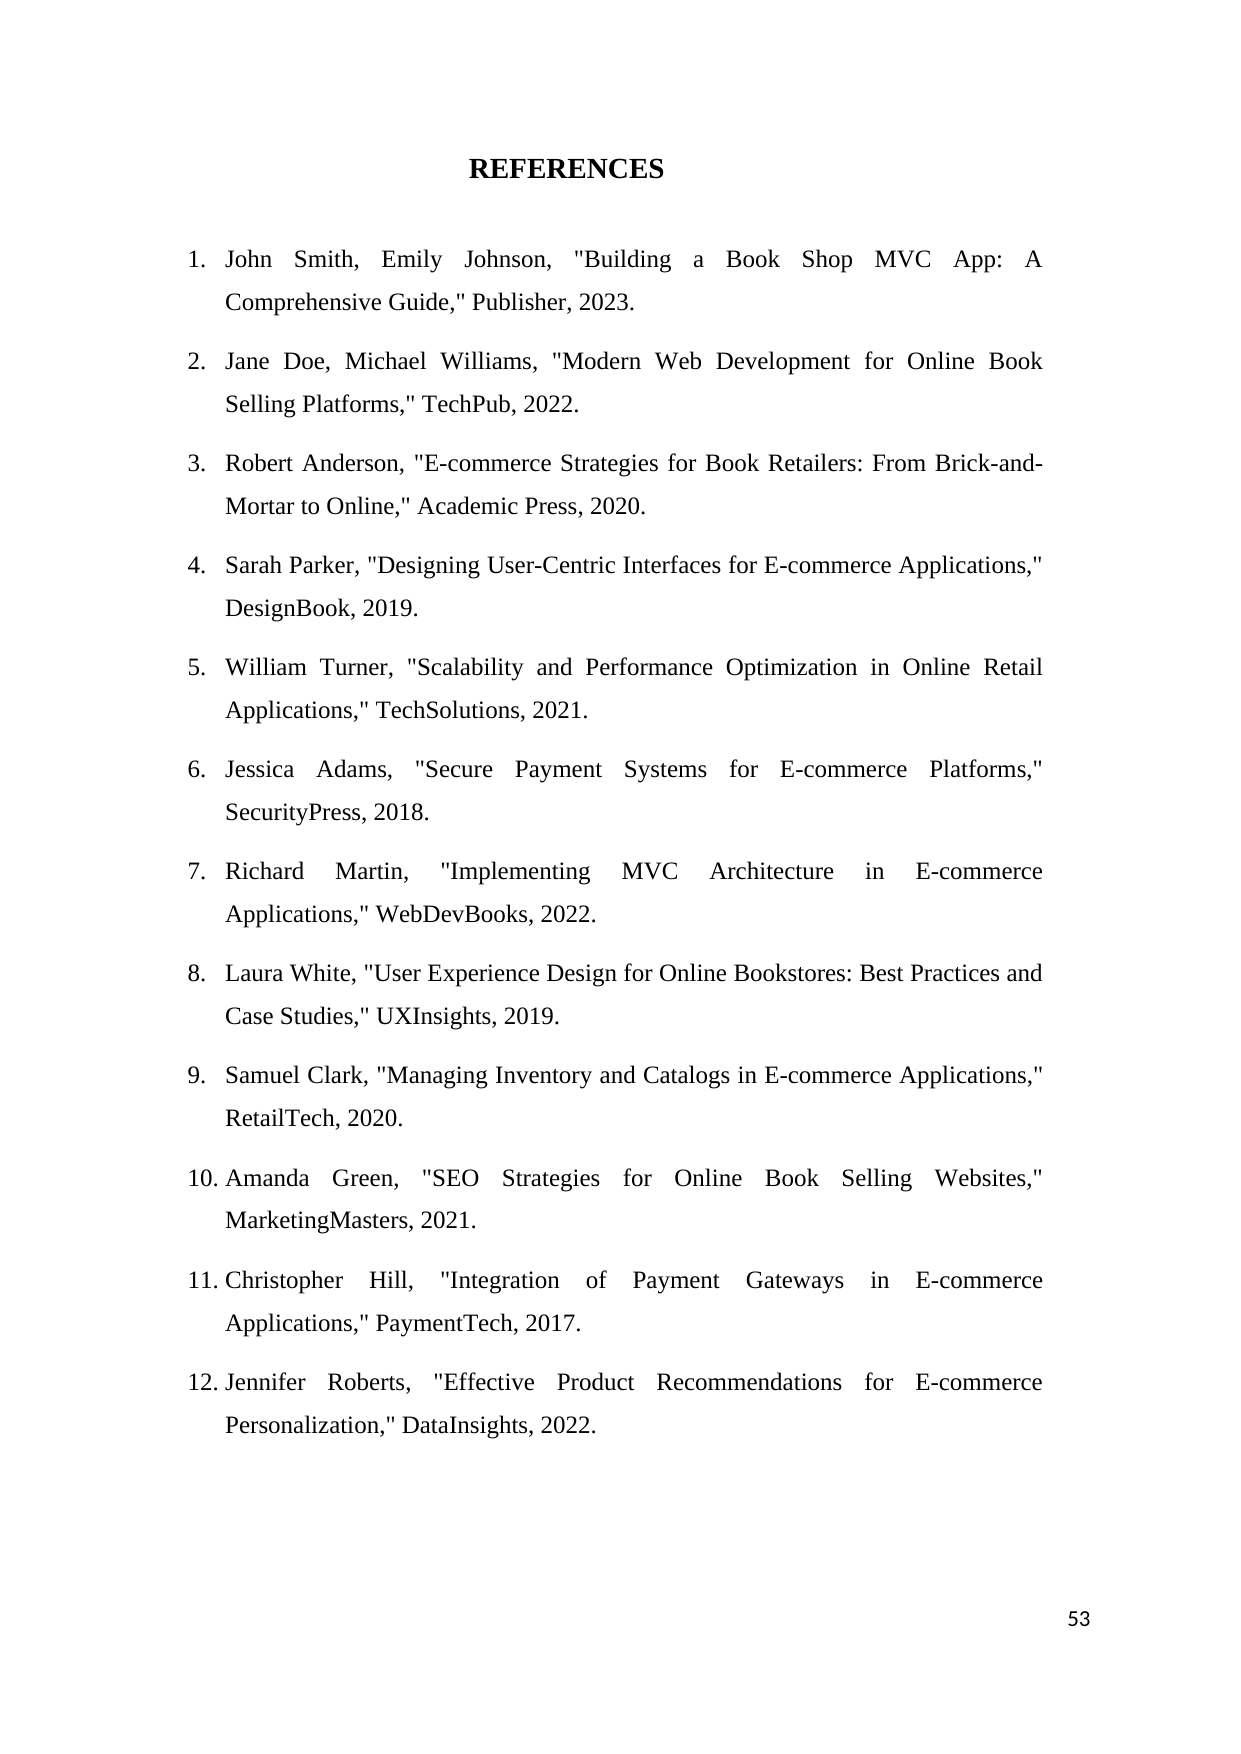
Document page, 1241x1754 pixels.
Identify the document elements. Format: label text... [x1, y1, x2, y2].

list John Smith, Emily Johnson, "Building a Book Shop MVC App: A Comprehensive Guide," Publisher, 2023. [187, 244, 1044, 316]
list Laura White, "User Experience Design for Online Bookstores: Best Practices and Case Studies," UXInsights, 2019. [187, 958, 1044, 1030]
list Christopher Hill, "Integration of Payment Gateways in E-commerce Applications," PaymentTech, 2017. [187, 1265, 1044, 1336]
list Samuel Clark, "Managing Inventory and Catalogs in E-commerce Applications," RetailTech, 2020. [187, 1061, 1044, 1132]
list Sarah Parker, "Designing User-Centric Interfaces for E-commerce Applications," DesignBook, 2019. [187, 550, 1044, 622]
list Robert Anderson, "E-commerce Strategies for Book Retailers: From Brick-and-Mortar to Online," Academic Press, 2020. [187, 448, 1044, 520]
list Jane Doe, Michael Williams, "Modern Web Development for Online Book Selling Platforms," TechPub, 2022. [187, 346, 1044, 418]
list William Turner, "Scalability and Performance Optimization in Online Retail Applications," TechSolutions, 2021. [187, 652, 1044, 724]
subtitle REFERENCES [194, 151, 939, 185]
list Jessica Adams, "Secure Payment Systems for E-commerce Platforms," SecurityPress, 2018. [187, 754, 1044, 826]
list Jennifer Roberts, "Effective Product Recommendations for E-commerce Personalization," DataInsights, 2022. [187, 1367, 1044, 1438]
list Richard Martin, "Implementing MVC Architecture in E-commerce Applications," WebDevBooks, 2022. [187, 856, 1044, 928]
list Amanda Green, "SEO Strategies for Online Book Selling Websites," MarketingMasters, 2021. [187, 1163, 1044, 1234]
